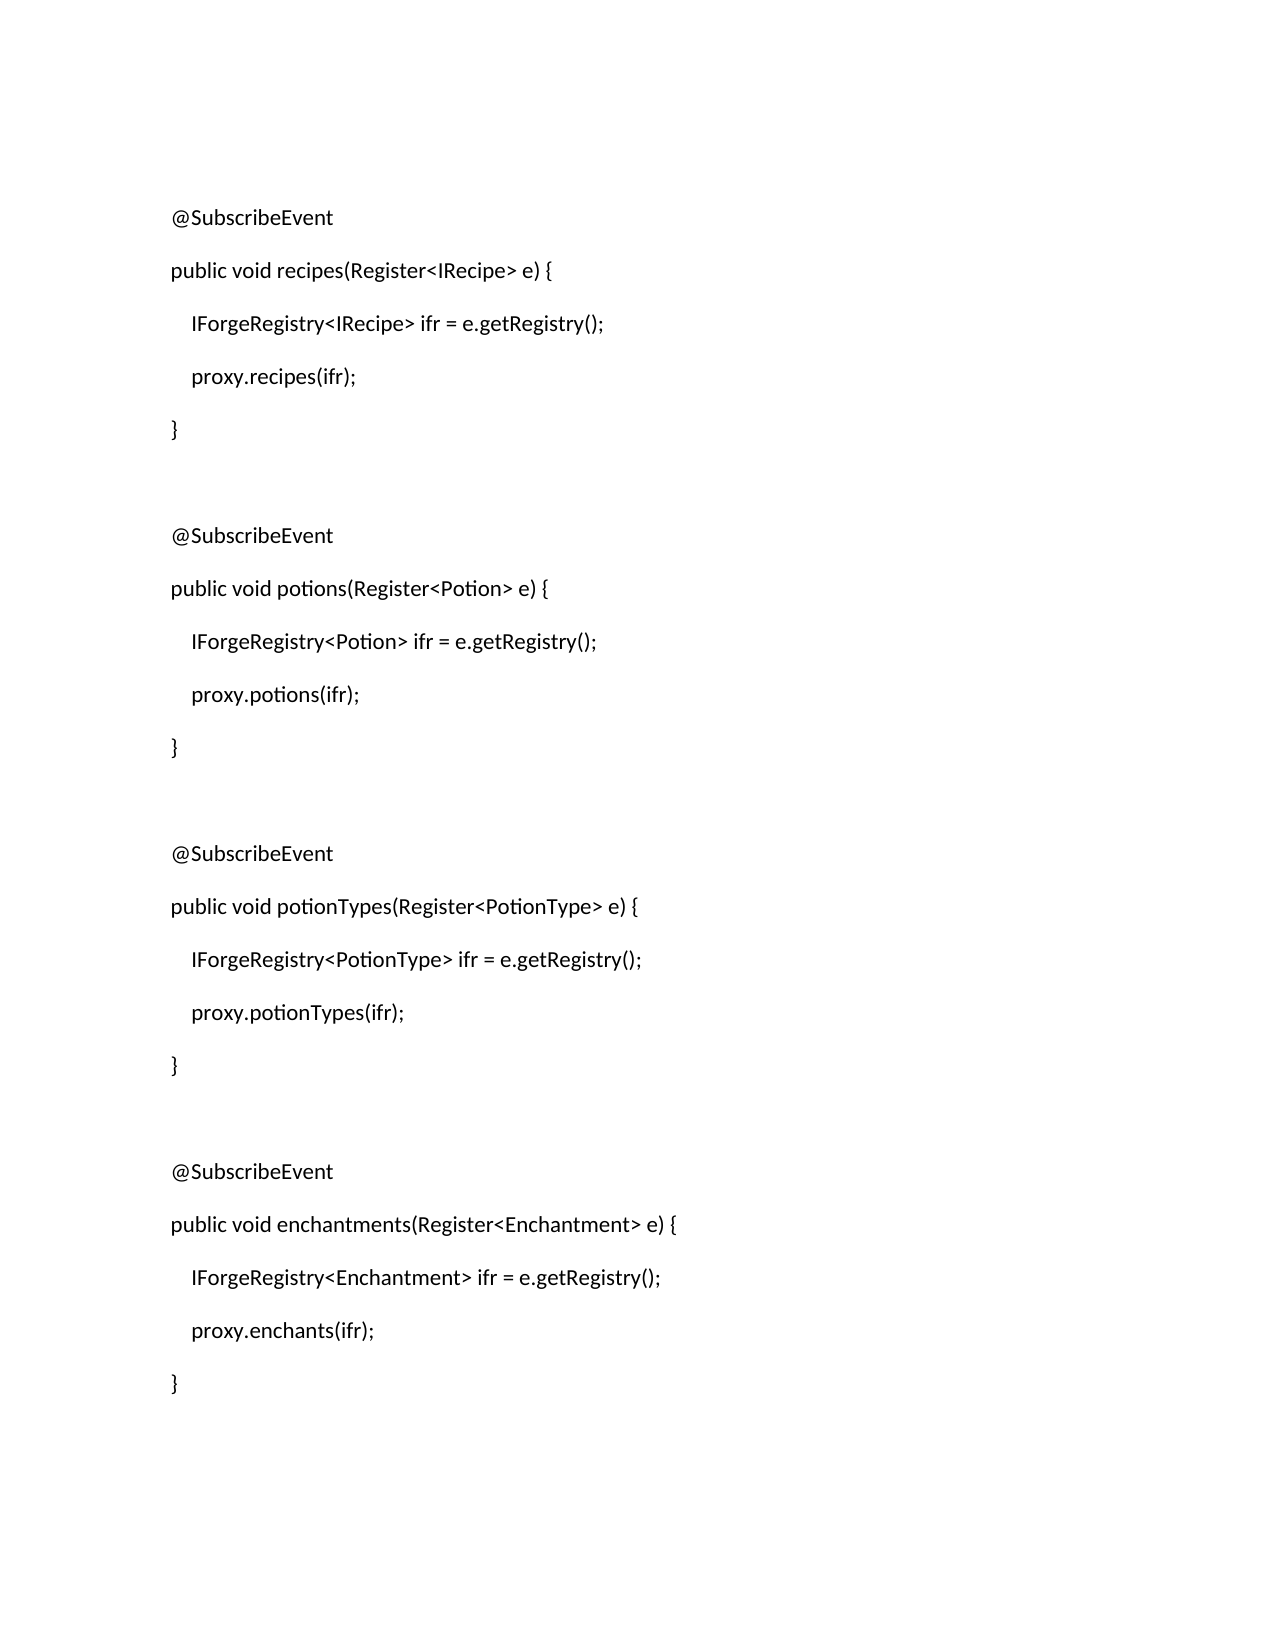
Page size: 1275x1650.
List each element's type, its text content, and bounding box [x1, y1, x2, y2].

text @SubscribeEvent [150, 839, 1125, 867]
text IForgeRegistry<Potion> ifr = e.getRegistry(); [150, 627, 1125, 655]
text IForgeRegistry<IRecipe> ifr = e.getRegistry(); [150, 309, 1125, 337]
text proxy.recipes(ifr); [150, 362, 1125, 390]
text public void enchantments(Register<Enchantment> e) { [150, 1210, 1125, 1238]
text public void potions(Register<Potion> e) { [150, 574, 1125, 602]
text proxy.potions(ifr); [150, 680, 1125, 708]
text } [150, 1051, 1125, 1079]
text IForgeRegistry<PotionType> ifr = e.getRegistry(); [150, 945, 1125, 973]
text @SubscribeEvent [150, 521, 1125, 549]
text } [150, 733, 1125, 761]
text proxy.potionTypes(ifr); [150, 998, 1125, 1026]
text @SubscribeEvent [150, 1157, 1125, 1185]
text } [150, 1369, 1125, 1397]
text IForgeRegistry<Enchantment> ifr = e.getRegistry(); [150, 1263, 1125, 1291]
text public void potionTypes(Register<PotionType> e) { [150, 892, 1125, 920]
text @SubscribeEvent [150, 203, 1125, 231]
text public void recipes(Register<IRecipe> e) { [150, 256, 1125, 284]
text proxy.enchants(ifr); [150, 1316, 1125, 1344]
text } [150, 415, 1125, 443]
